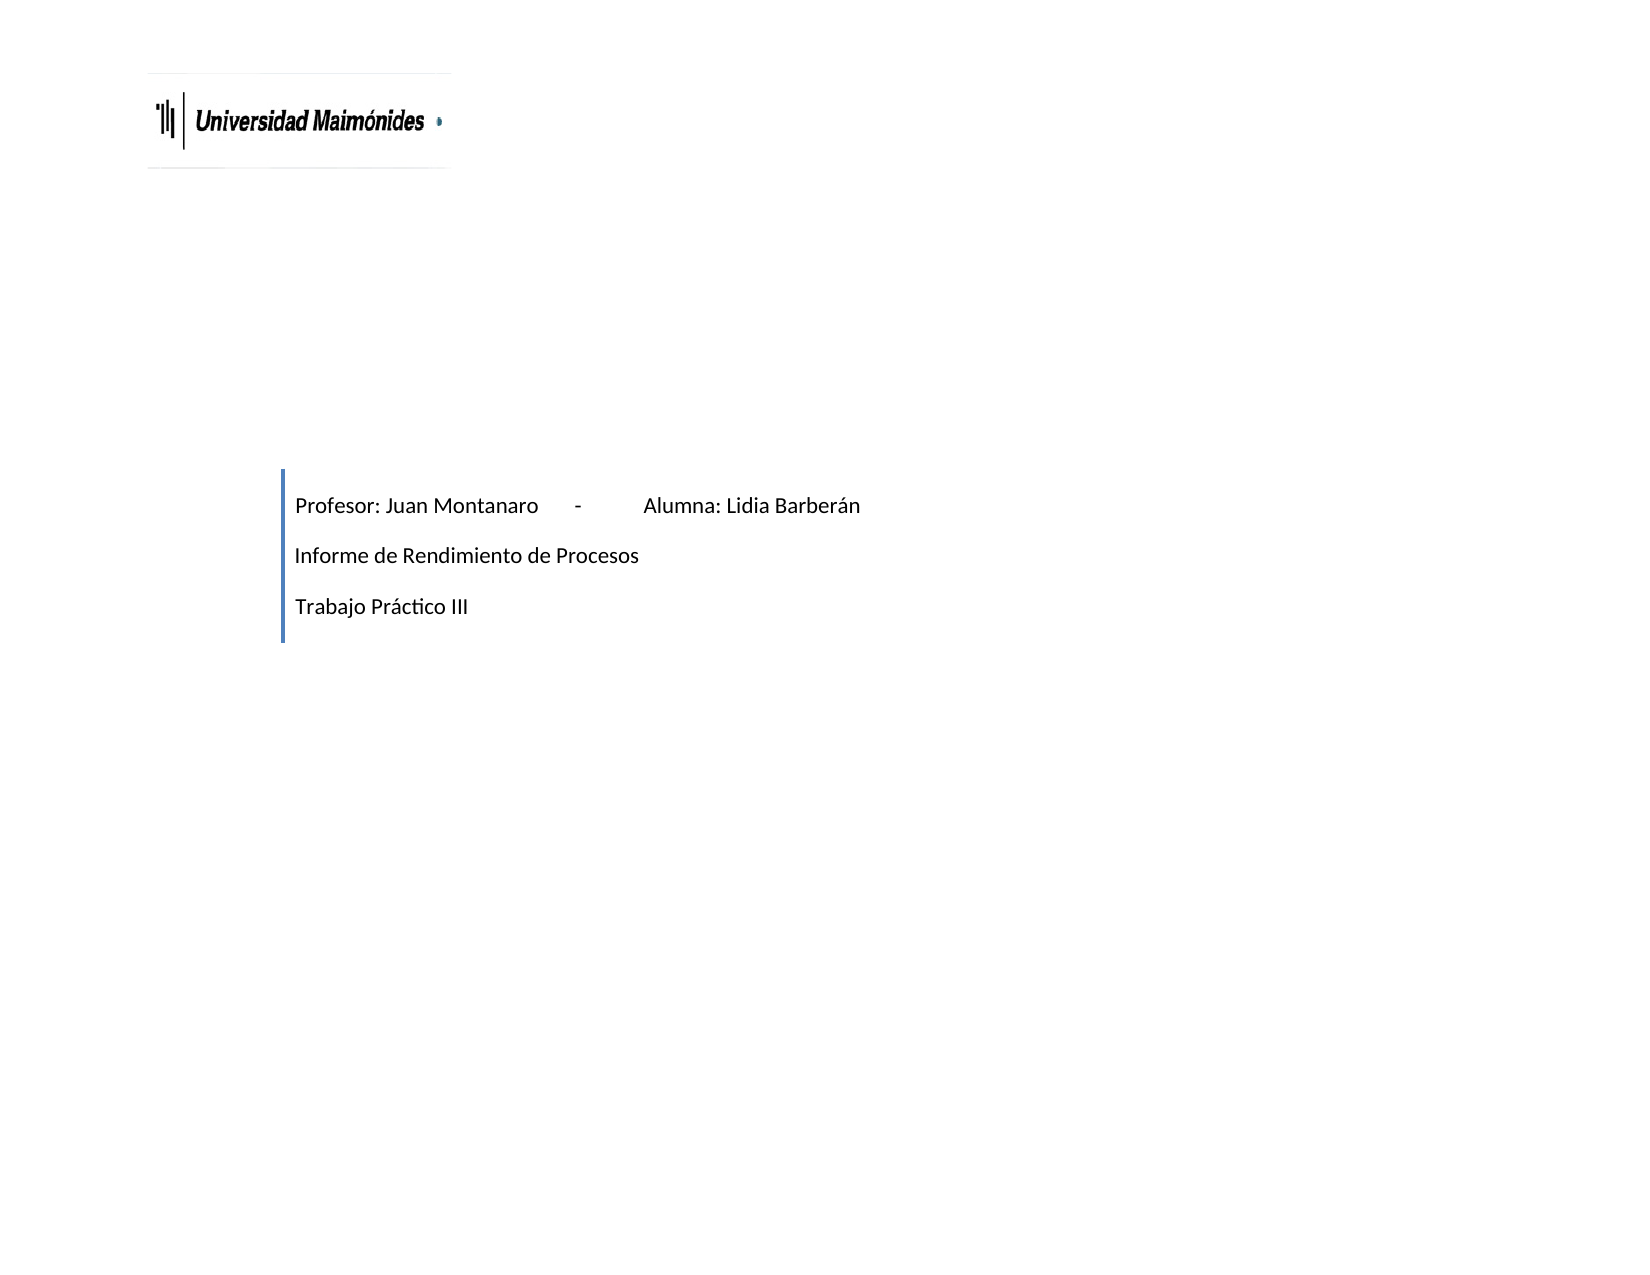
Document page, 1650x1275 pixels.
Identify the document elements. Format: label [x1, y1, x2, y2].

picture [147, 73, 452, 169]
